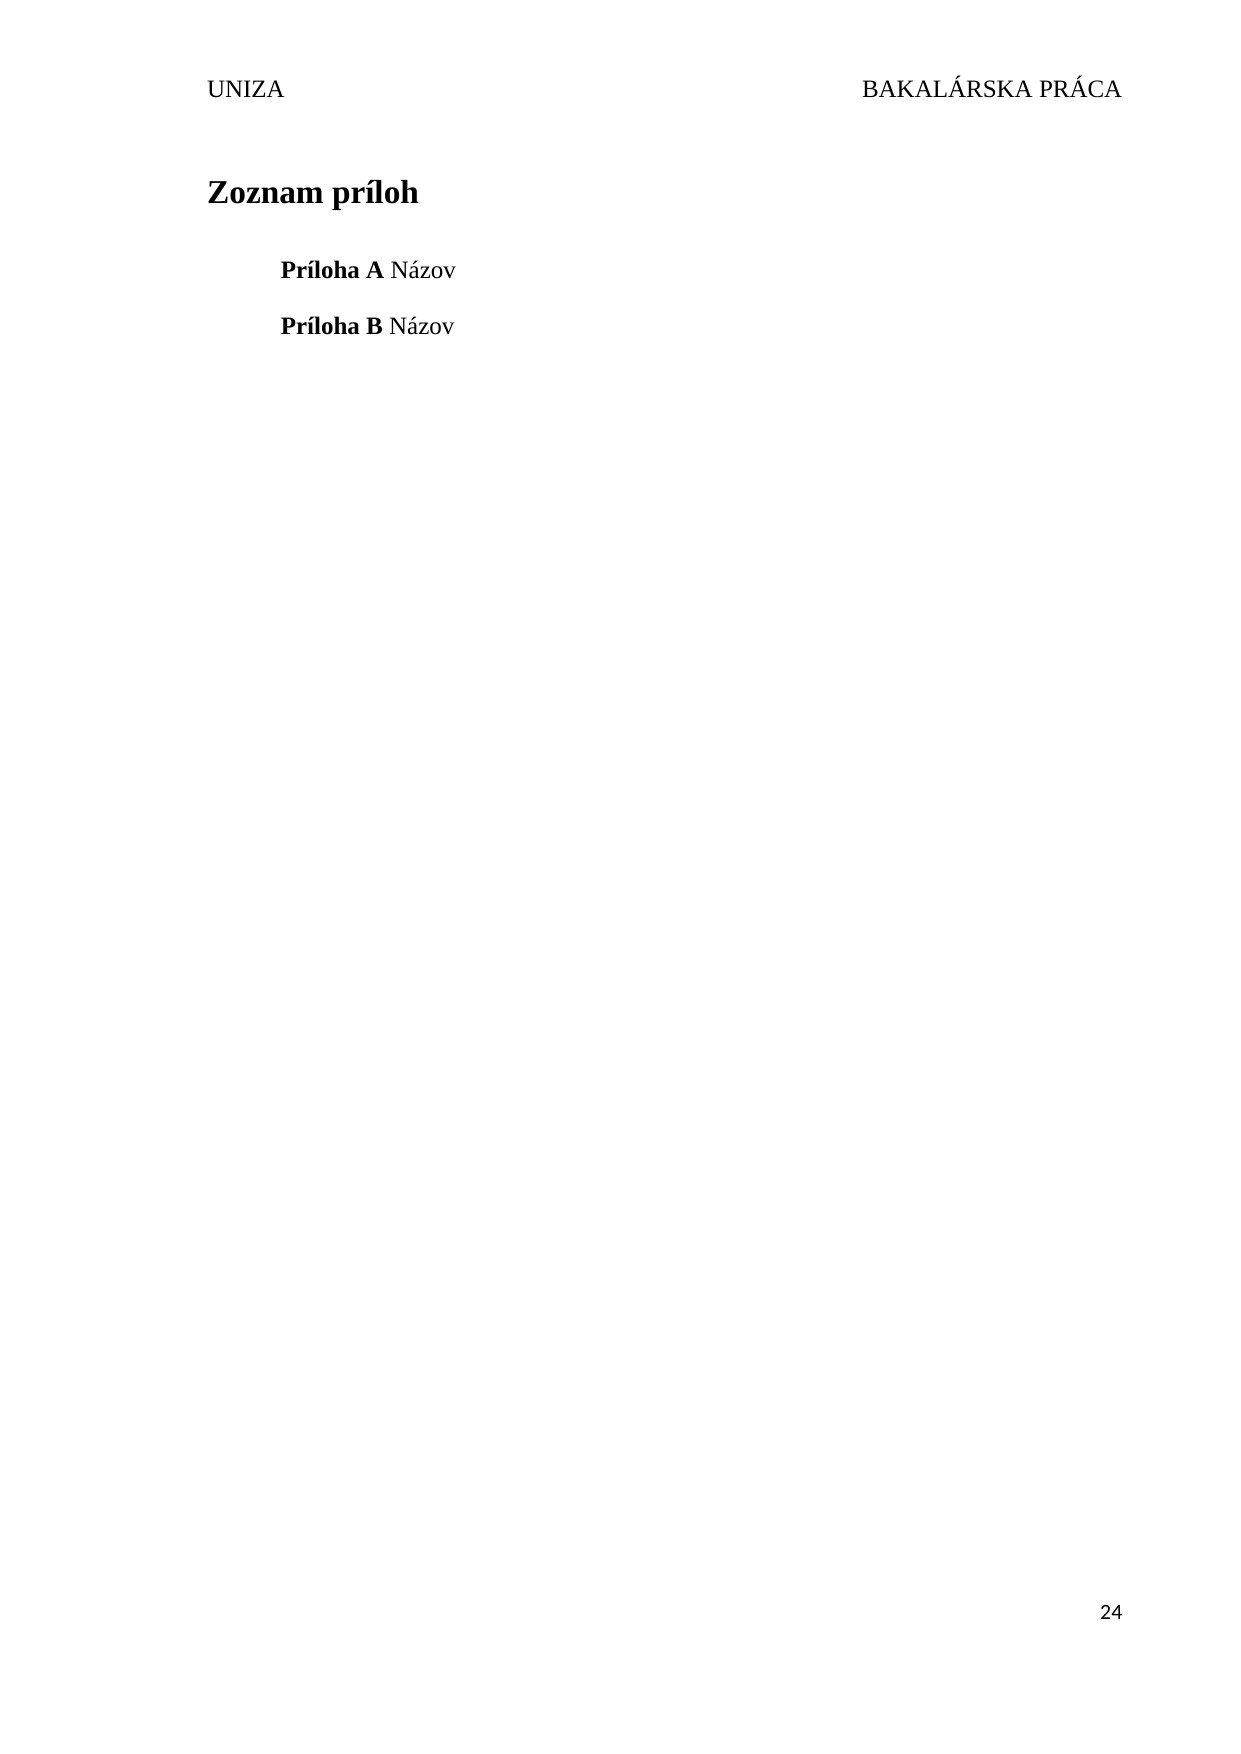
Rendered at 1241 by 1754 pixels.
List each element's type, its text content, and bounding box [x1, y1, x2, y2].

text Príloha B Názov [207, 311, 1122, 339]
subtitle Zoznam príloh [207, 173, 1122, 211]
text Príloha A Názov [207, 255, 1122, 284]
